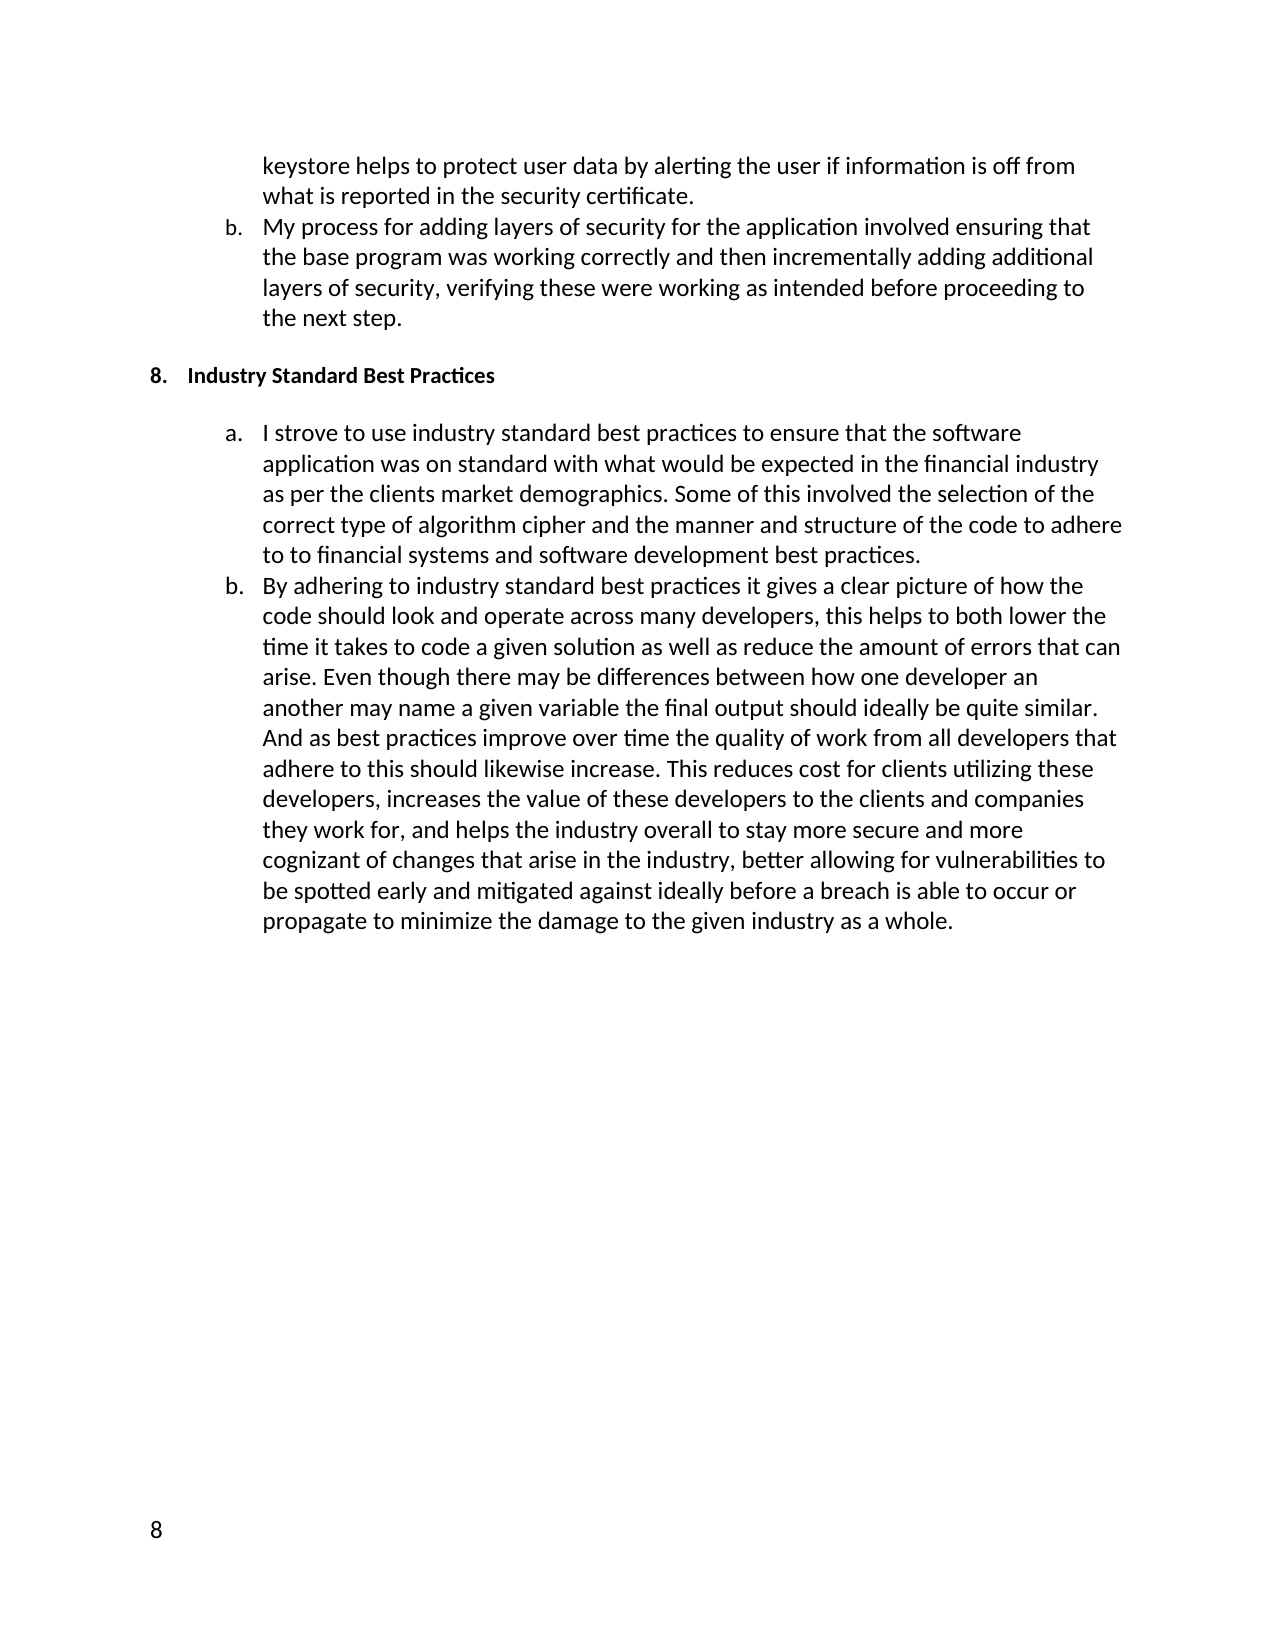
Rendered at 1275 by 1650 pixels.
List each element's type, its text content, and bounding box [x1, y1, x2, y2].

subtitle Industry Standard Best Practices [150, 361, 1125, 417]
list By adhering to industry standard best practices it gives a clear picture of how the code should look and operate across many developers, this helps to both lower the time it takes to code a given solution as well as reduce the amount of errors that can arise. Even though there may be differences between how one developer an another may name a given variable the final output should ideally be quite similar. And as best practices improve over time the quality of work from all developers that adhere to this should likewise increase. This reduces cost for clients utilizing these developers, increases the value of these developers to the clients and companies they work for, and helps the industry overall to stay more secure and more cognizant of changes that arise in the industry, better allowing for vulnerabilities to be spotted early and mitigated against ideally before a breach is able to occur or propagate to minimize the damage to the given industry as a whole. [225, 570, 1125, 936]
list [225, 150, 1125, 211]
list I strove to use industry standard best practices to ensure that the software application was on standard with what would be expected in the financial industry as per the clients market demographics. Some of this involved the selection of the correct type of algorithm cipher and the manner and structure of the code to adhere to to financial systems and software development best practices. [225, 417, 1125, 570]
list My process for adding layers of security for the application involved ensuring that the base program was working correctly and then incrementally adding additional layers of security, verifying these were working as intended before proceeding to the next step. [225, 211, 1125, 333]
